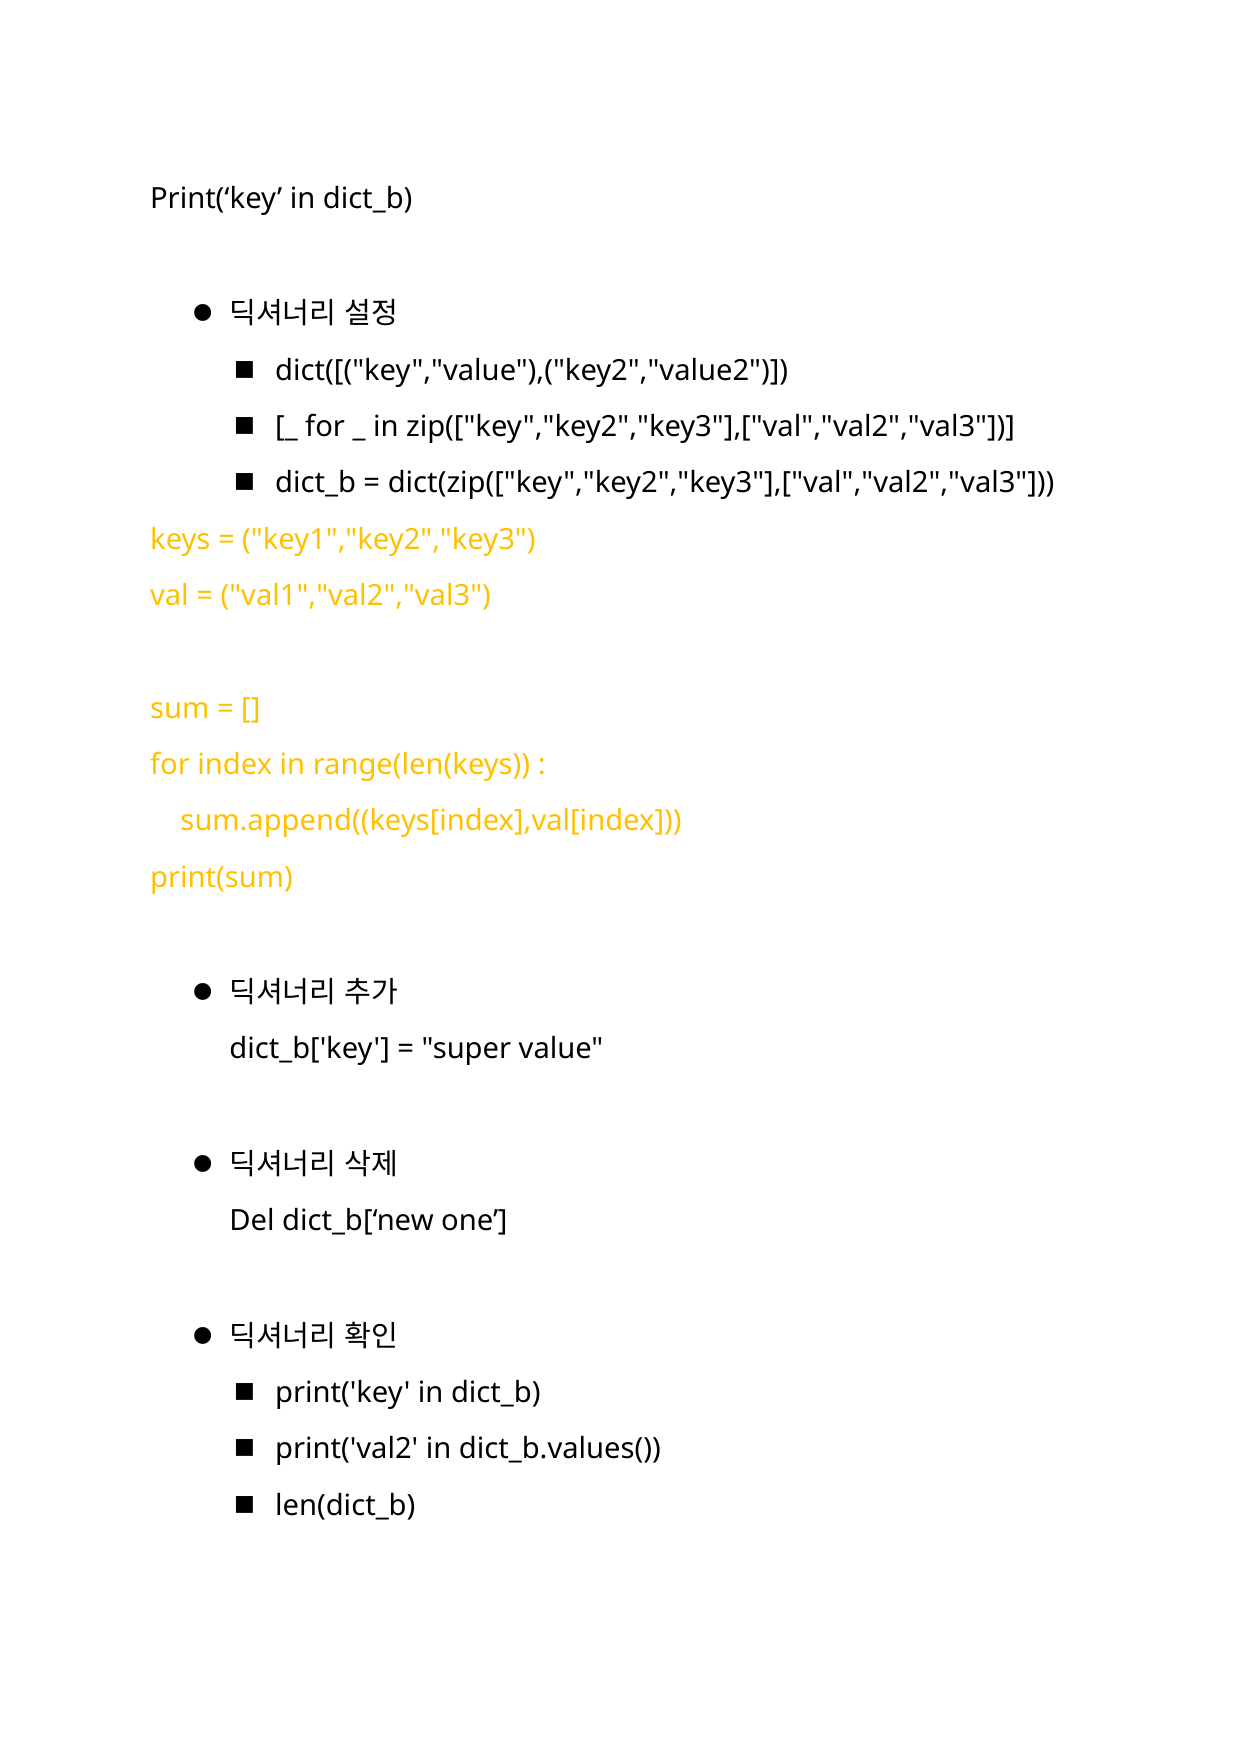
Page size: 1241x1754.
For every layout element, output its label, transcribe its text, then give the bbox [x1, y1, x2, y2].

text for index in range(len(keys)) : [150, 743, 1090, 783]
list 딕셔너리 확인 [192, 1312, 1090, 1354]
list print('key' in dict_b) [233, 1371, 1090, 1411]
list print('val2' in dict_b.values()) [233, 1427, 1090, 1467]
text print(sum) [150, 856, 1090, 896]
text dict_b['key'] = "super value" [150, 1028, 1090, 1067]
list dict_b = dict(zip(["key","key2","key3"],["val","val2","val3"])) [233, 462, 1090, 501]
list 딕셔너리 설정 [192, 290, 1090, 332]
list [_ for _ in zip(["key","key2","key3"],["val","val2","val3"])] [233, 405, 1090, 445]
text Print(‘key’ in dict_b) [150, 177, 1090, 217]
list len(dict_b) [233, 1484, 1090, 1523]
list dict([("key","value"),("key2","value2")]) [233, 349, 1090, 388]
text sum = [] [150, 687, 1090, 727]
list 딕셔너리 삭제 [192, 1140, 1090, 1183]
text keys = ("key1","key2","key3") [150, 518, 1090, 558]
text Del dict_b[‘new one’] [150, 1199, 1090, 1239]
list 딕셔너리 추가 [192, 969, 1090, 1011]
text sum.append((keys[index],val[index])) [150, 800, 1090, 839]
text val = ("val1","val2","val3") [150, 574, 1090, 614]
